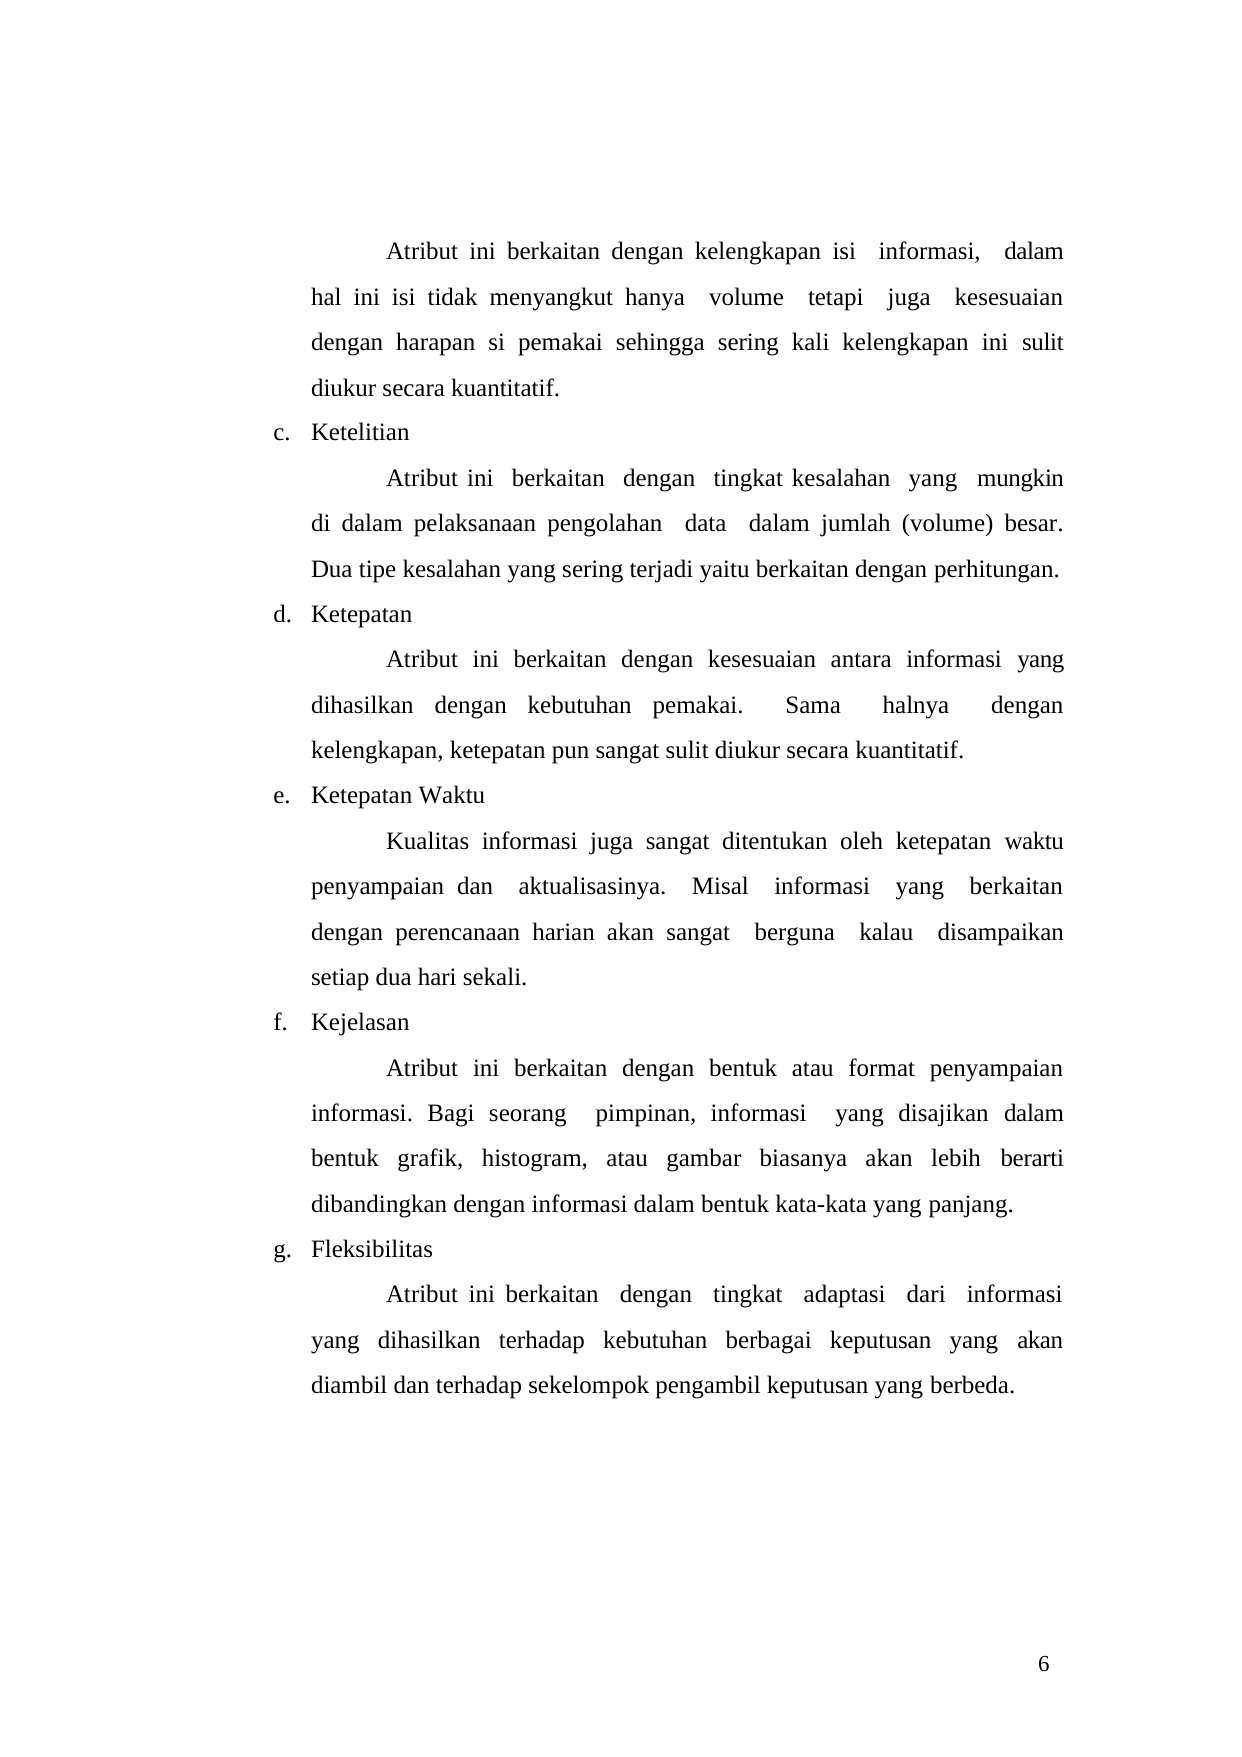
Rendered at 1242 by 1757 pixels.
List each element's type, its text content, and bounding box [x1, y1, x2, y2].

list Ketepatan Waktu [273, 781, 1137, 809]
list Ketelitian [273, 418, 1137, 447]
text Kualitas informasi juga sangat ditentukan oleh ketepatan waktu penyampaian dan aktualisasinya. Misal informasi yang berkaitan dengan perencanaan harian akan sangat berguna kalau disampaikan setiap dua hari sekali. [311, 826, 1064, 991]
text Atribut ini berkaitan dengan kesesuaian antara informasi yang dihasilkan dengan kebutuhan pemakai. Sama halnya dengan kelengkapan, ketepatan pun sangat sulit diukur secara kuantitatif. [311, 644, 1064, 764]
text Atribut ini berkaitan dengan tingkat adaptasi dari informasi yang dihasilkan terhadap kebutuhan berbagai keputusan yang akan diambil dan terhadap sekelompok pengambil keputusan yang berbeda. [311, 1279, 1063, 1399]
list Fleksibilitas [273, 1234, 1137, 1263]
list Kejelasan [273, 1008, 1137, 1036]
text Atribut ini berkaitan dengan bentuk atau format penyampaian informasi. Bagi seorang pimpinan, informasi yang disajikan dalam bentuk grafik, histogram, atau gambar biasanya akan lebih berarti dibandingkan dengan informasi dalam bentuk kata-kata yang panjang. [311, 1053, 1064, 1218]
text Atribut ini berkaitan dengan kelengkapan isi informasi, dalam hal ini isi tidak menyangkut hanya volume tetapi juga kesesuaian dengan harapan si pemakai sehingga sering kali kelengkapan ini sulit diukur secara kuantitatif. [311, 236, 1063, 401]
list Ketepatan [273, 599, 1137, 628]
text Atribut ini berkaitan dengan tingkat kesalahan yang mungkin di dalam pelaksanaan pengolahan data dalam jumlah (volume) besar. Dua tipe kesalahan yang sering terjadi yaitu berkaitan dengan perhitungan. [311, 463, 1064, 583]
